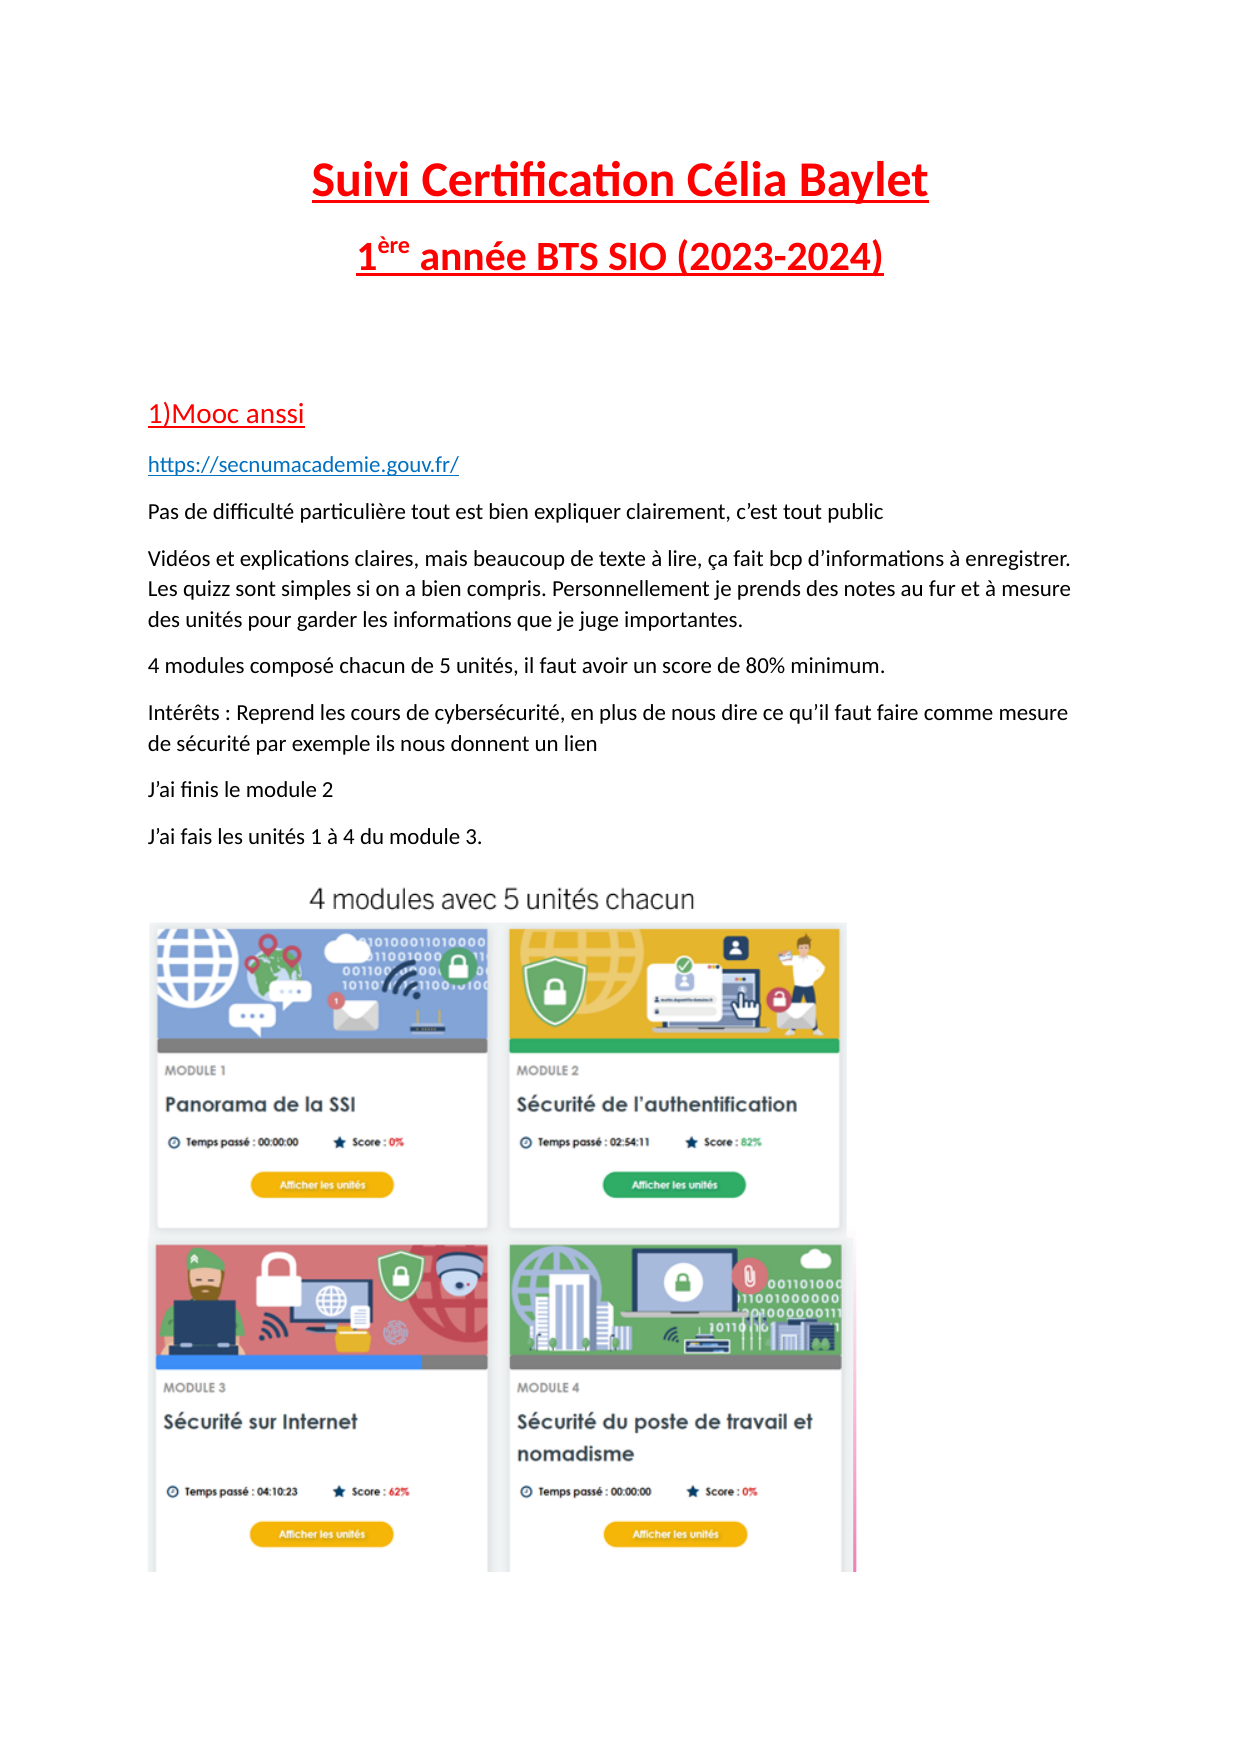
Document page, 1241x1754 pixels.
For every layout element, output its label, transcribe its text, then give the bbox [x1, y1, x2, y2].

text https://secnumacademie.gouv.fr/ [148, 451, 1093, 478]
text 1)Mooc anssi [148, 395, 1093, 431]
picture [147, 869, 857, 1572]
text 1ère année BTS SIO (2023-2024) [148, 230, 1093, 281]
text J’ai finis le module 2 [148, 776, 1093, 803]
text Vidéos et explications claires, mais beaucoup de texte à lire, ça fait bcp d’informations à enregistrer. Les quizz sont simples si on a bien compris. Personnellement je prends des notes au fur et à mesure des unités pour garder les informations que je juge importantes. [148, 544, 1093, 633]
text J’ai fais les unités 1 à 4 du module 3. [148, 822, 1093, 850]
text Intérêts : Reprend les cours de cybersécurité, en plus de nous dire ce qu’il faut faire comme mesure de sécurité par exemple ils nous donnent un lien [148, 698, 1093, 757]
text 4 modules composé chacun de 5 unités, il faut avoir un score de 80% minimum. [148, 652, 1093, 679]
text Pas de difficulté particulière tout est bien expliquer clairement, c’est tout public [148, 497, 1093, 525]
text Suivi Certification Célia Baylet [148, 148, 1093, 209]
